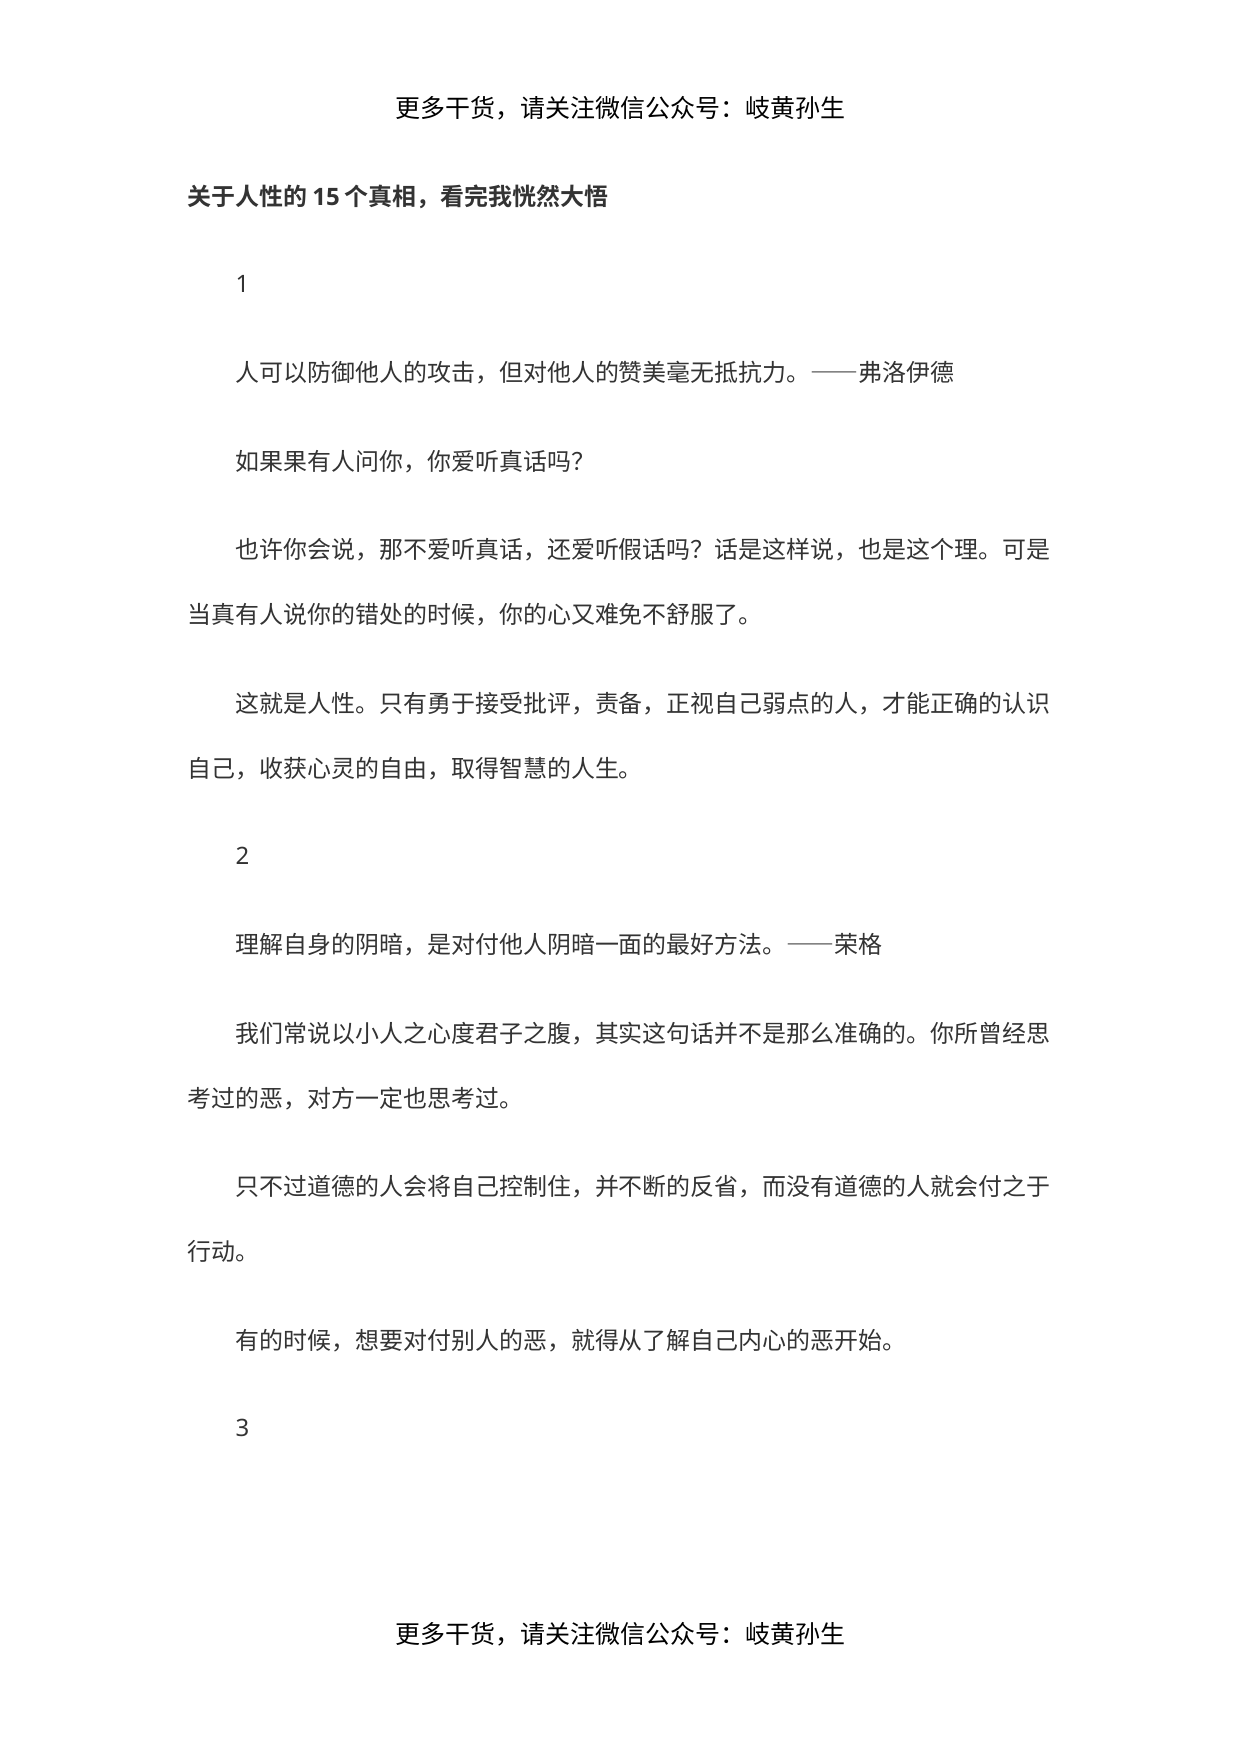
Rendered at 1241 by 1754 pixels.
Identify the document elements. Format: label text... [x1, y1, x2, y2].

text 如果果有人问你，你爱听真话吗？ [187, 427, 1053, 492]
text 2 [187, 823, 1053, 888]
text 理解自身的阴暗，是对付他人阴暗一面的最好方法。——荣格 [187, 911, 1053, 976]
text 也许你会说，那不爱听真话，还爱听假话吗？话是这样说，也是这个理。可是当真有人说你的错处的时候，你的心又难免不舒服了。 [187, 516, 1053, 646]
text 我们常说以小人之心度君子之腹，其实这句话并不是那么准确的。你所曾经思考过的恶，对方一定也思考过。 [187, 999, 1053, 1129]
text 关于人性的15个真相，看完我恍然大悟 [187, 162, 1053, 227]
text 只不过道德的人会将自己控制住，并不断的反省，而没有道德的人就会付之于行动。 [187, 1153, 1053, 1283]
text 有的时候，想要对付别人的恶，就得从了解自己内心的恶开始。 [187, 1306, 1053, 1371]
text 人可以防御他人的攻击，但对他人的赞美毫无抵抗力。——弗洛伊德 [187, 339, 1053, 404]
text 3 [187, 1395, 1053, 1460]
text 1 [187, 250, 1053, 315]
text 这就是人性。只有勇于接受批评，责备，正视自己弱点的人，才能正确的认识自己，收获心灵的自由，取得智慧的人生。 [187, 669, 1053, 799]
